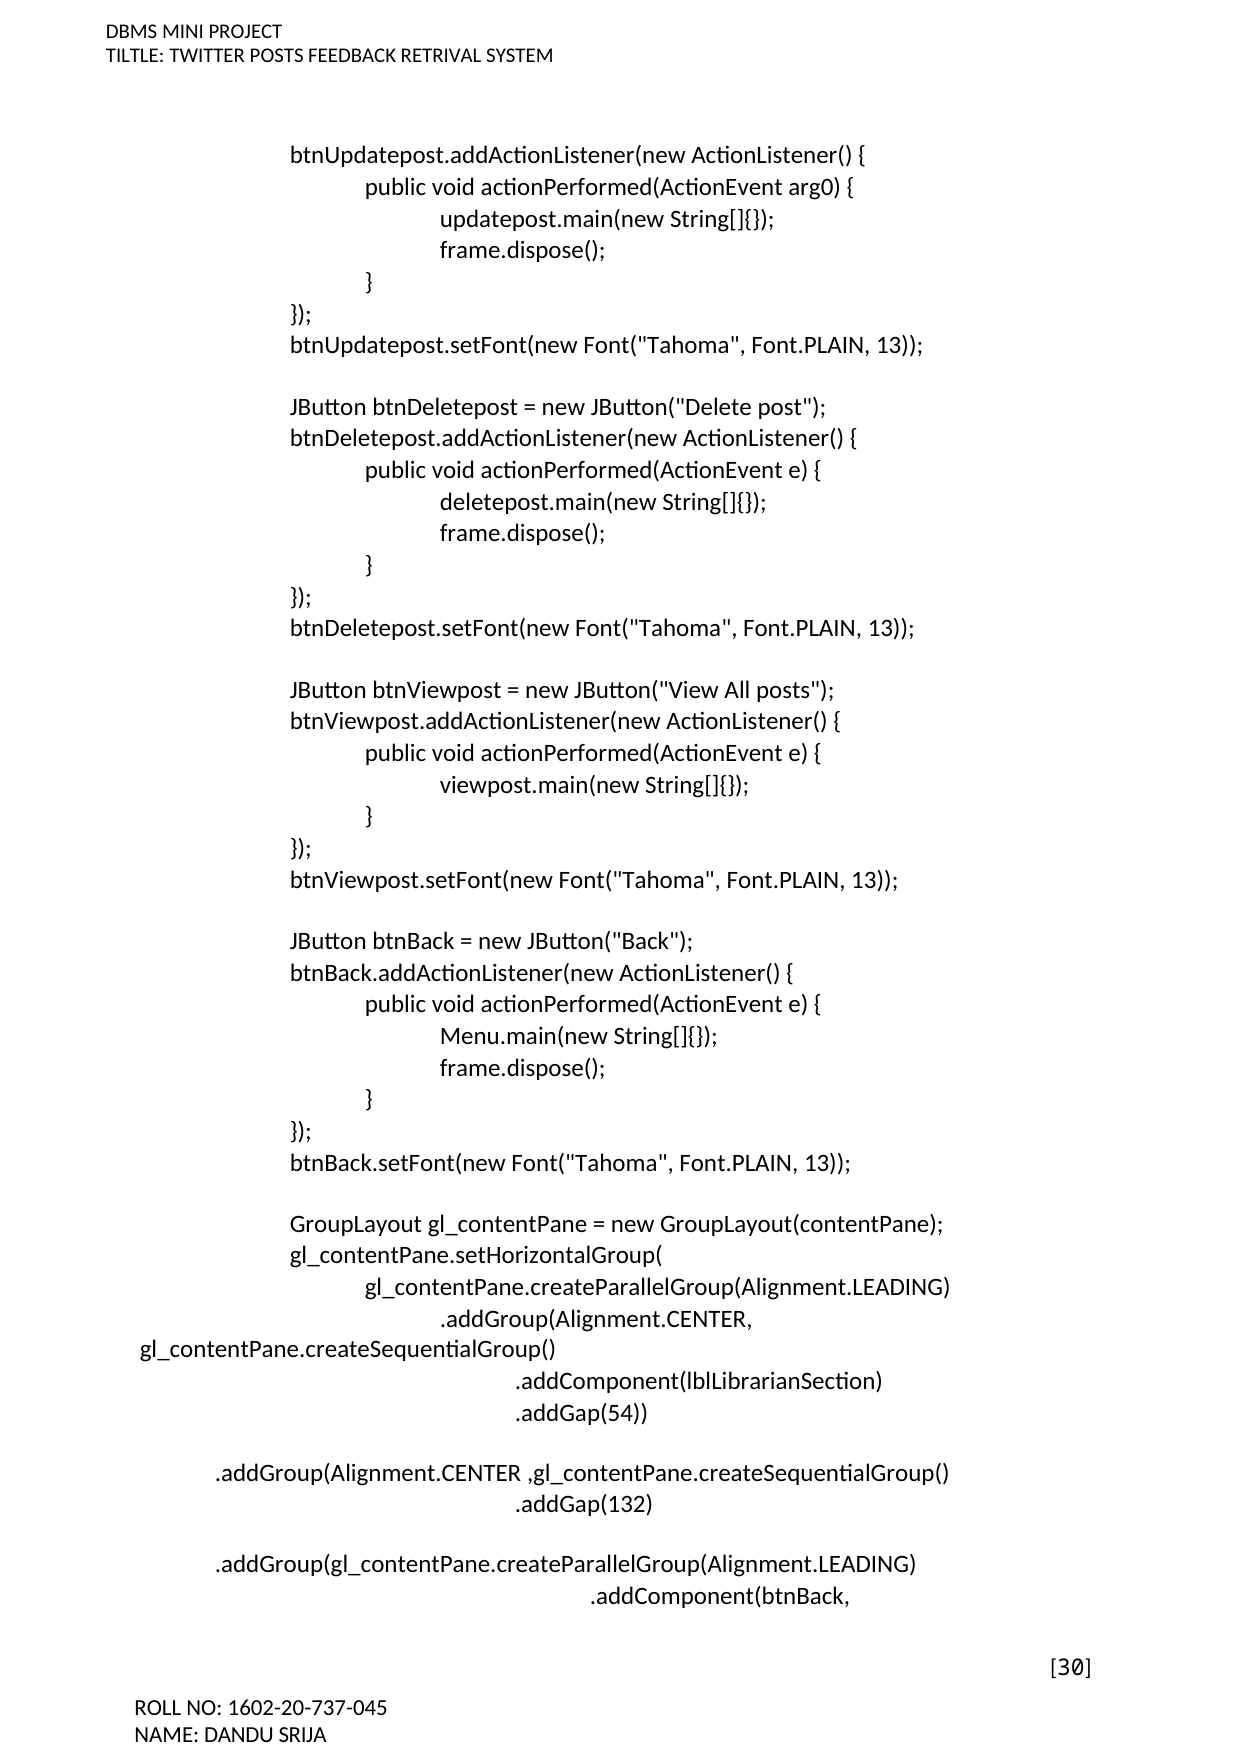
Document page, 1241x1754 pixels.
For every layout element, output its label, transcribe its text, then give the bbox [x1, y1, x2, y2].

text } [139, 800, 1142, 831]
text btnBack.addActionListener(new ActionListener() { [139, 957, 1142, 987]
text btnDeletepost.addActionListener(new ActionListener() { [139, 422, 1142, 453]
text .addGroup(Alignment.CENTER, gl_contentPane.createSequentialGroup() [139, 1303, 1142, 1364]
text Menu.main(new String[]{}); [139, 1020, 1142, 1051]
text }); [139, 832, 1142, 863]
text } [139, 1083, 1142, 1114]
text }); [139, 298, 1142, 328]
text .addGap(132) [139, 1488, 1142, 1519]
text btnViewpost.addActionListener(new ActionListener() { [139, 705, 1142, 736]
text JButton btnViewpost = new JButton("View All posts"); [139, 674, 1142, 704]
text }); [139, 1115, 1142, 1146]
text viewpost.main(new String[]{}); [139, 769, 1142, 799]
text } [139, 549, 1142, 580]
text .addGap(54)) [139, 1397, 1142, 1427]
text frame.dispose(); [139, 1052, 1142, 1082]
text gl_contentPane.setHorizontalGroup( [139, 1239, 1142, 1270]
text frame.dispose(); [139, 234, 1142, 265]
text gl_contentPane.createParallelGroup(Alignment.LEADING) [139, 1271, 1142, 1302]
text btnUpdatepost.setFont(new Font("Tahoma", Font.PLAIN, 13)); [139, 329, 1142, 360]
text updatepost.main(new String[]{}); [139, 203, 1142, 233]
text public void actionPerformed(ActionEvent arg0) { [139, 171, 1142, 202]
text btnDeletepost.setFont(new Font("Tahoma", Font.PLAIN, 13)); [139, 612, 1142, 643]
text frame.dispose(); [139, 517, 1142, 548]
text .addComponent(lblLibrarianSection) [139, 1365, 1142, 1396]
text .addGroup(Alignment.CENTER ,gl_contentPane.createSequentialGroup() [139, 1428, 1142, 1487]
text btnUpdatepost.addActionListener(new ActionListener() { [139, 139, 1142, 170]
text public void actionPerformed(ActionEvent e) { [139, 454, 1142, 485]
text deletepost.main(new String[]{}); [139, 486, 1142, 516]
text }); [139, 581, 1142, 611]
text public void actionPerformed(ActionEvent e) { [139, 988, 1142, 1019]
text JButton btnDeletepost = new JButton("Delete post"); [139, 391, 1142, 421]
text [139, 1580, 1142, 1611]
text .addGroup(gl_contentPane.createParallelGroup(Alignment.LEADING) [139, 1520, 1142, 1579]
text public void actionPerformed(ActionEvent e) { [139, 737, 1142, 768]
text } [139, 266, 1142, 297]
text JButton btnBack = new JButton("Back"); [139, 925, 1142, 956]
text btnBack.setFont(new Font("Tahoma", Font.PLAIN, 13)); [139, 1147, 1142, 1177]
text GroupLayout gl_contentPane = new GroupLayout(contentPane); [139, 1208, 1142, 1238]
text btnViewpost.setFont(new Font("Tahoma", Font.PLAIN, 13)); [139, 864, 1142, 894]
